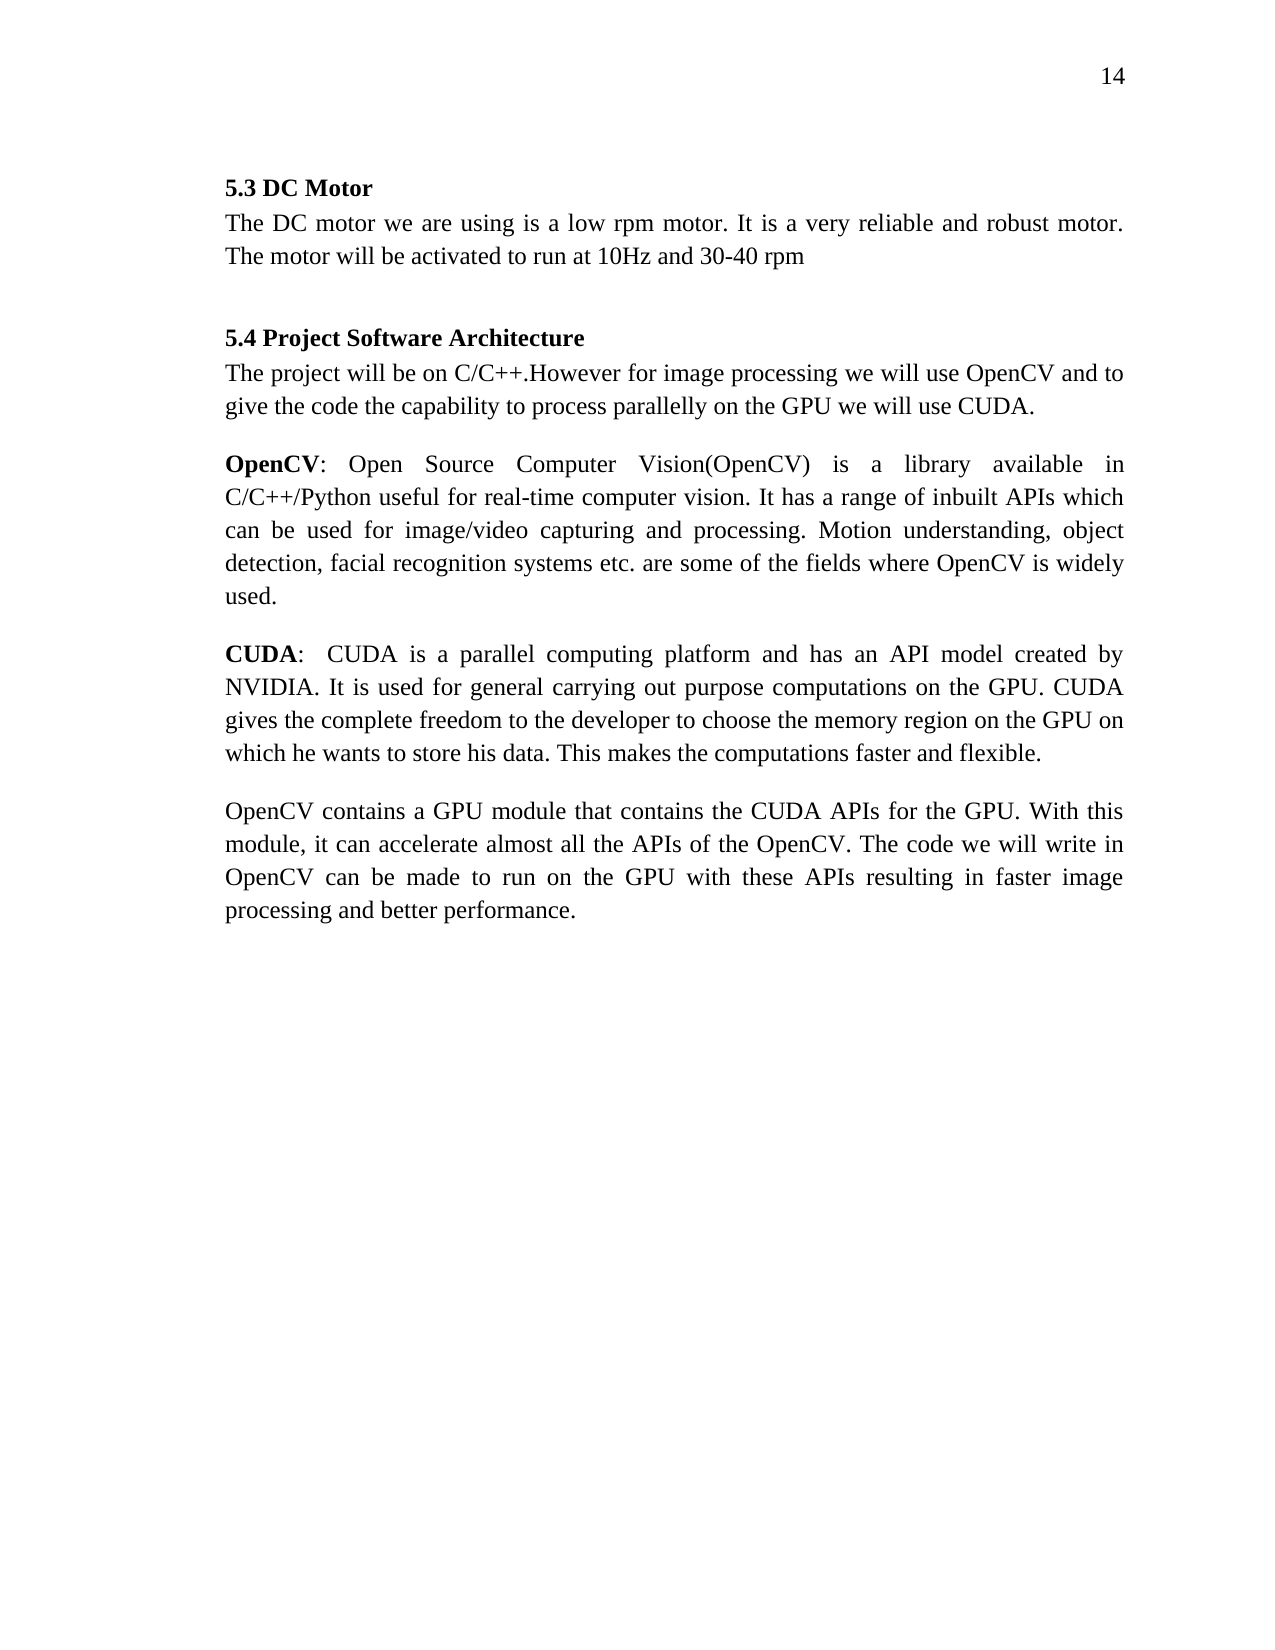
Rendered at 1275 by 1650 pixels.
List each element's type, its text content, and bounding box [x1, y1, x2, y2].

subtitle 5.3 DC Motor [225, 150, 1125, 208]
text The DC motor we are using is a low rpm motor. It is a very reliable and robust motor. The motor will be activated to run at 10Hz and 30-40 rpm [225, 208, 1125, 270]
subtitle 5.4 Project Software Architecture [225, 299, 1125, 358]
text CUDA: CUDA is a parallel computing platform and has an API model created by NVIDIA. It is used for general carrying out purpose computations on the GPU. CUDA gives the complete freedom to the developer to choose the memory region on the GPU on which he wants to store his data. This makes the computations faster and flexible. [225, 639, 1125, 767]
text The project will be on C/C++.However for image processing we will use OpenCV and to give the code the capability to process parallelly on the GPU we will use CUDA. [225, 358, 1125, 419]
text OpenCV contains a GPU module that contains the CUDA APIs for the GPU. With this module, it can accelerate almost all the APIs of the OpenCV. The code we will write in OpenCV can be made to run on the GPU with these APIs resulting in faster image processing and better performance. [225, 796, 1125, 924]
text OpenCV: Open Source Computer Vision(OpenCV) is a library available in C/C++/Python useful for real-time computer vision. It has a range of inbuilt APIs which can be used for image/video capturing and processing. Motion understanding, object detection, facial recognition systems etc. are some of the fields where OpenCV is widely used. [225, 449, 1125, 609]
